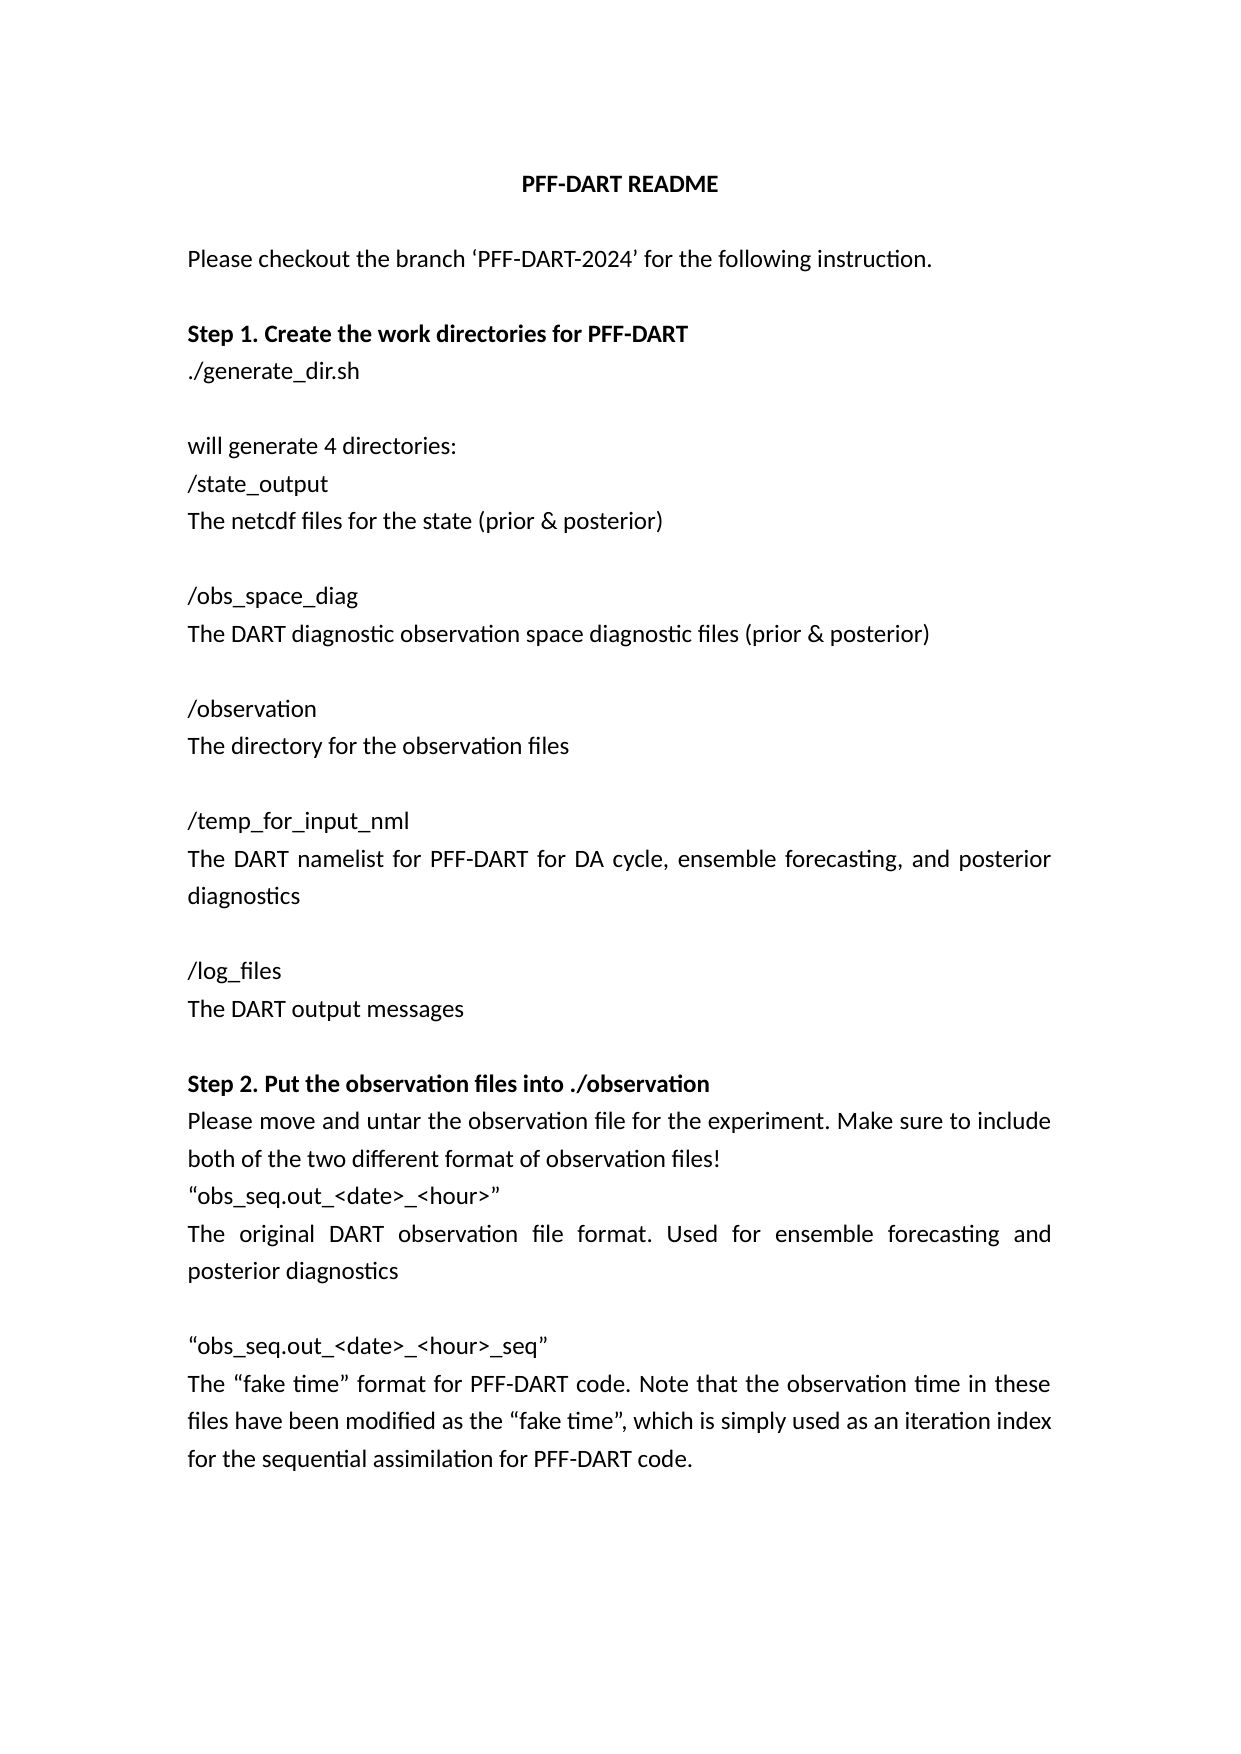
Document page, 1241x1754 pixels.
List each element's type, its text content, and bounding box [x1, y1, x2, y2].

text Please checkout the branch ‘PFF-DART-2024’ for the following instruction. [187, 239, 1053, 277]
text /observation [187, 689, 1053, 727]
text The DART diagnostic observation space diagnostic files (prior & posterior) [187, 614, 1053, 652]
text The “fake time” format for PFF-DART code. Note that the observation time in these files have been modified as the “fake time”, which is simply used as an iteration index for the sequential assimilation for PFF-DART code. [187, 1364, 1053, 1477]
text “obs_seq.out_<date>_<hour>_seq” [187, 1327, 1053, 1364]
text Step 2. Put the observation files into ./observation [187, 1064, 1053, 1102]
text The original DART observation file format. Used for ensemble forecasting and posterior diagnostics [187, 1214, 1053, 1289]
text /state_output [187, 464, 1053, 502]
text Please move and untar the observation file for the experiment. Make sure to include both of the two different format of observation files! [187, 1102, 1053, 1177]
text “obs_seq.out_<date>_<hour>” [187, 1177, 1053, 1214]
text The DART output messages [187, 989, 1053, 1027]
text The DART namelist for PFF-DART for DA cycle, ensemble forecasting, and posterior diagnostics [187, 839, 1053, 914]
text PFF-DART README [187, 164, 1053, 202]
text /temp_for_input_nml [187, 802, 1053, 839]
text ./generate_dir.sh [187, 352, 1053, 389]
text Step 1. Create the work directories for PFF-DART [187, 314, 1053, 352]
text The netcdf files for the state (prior & posterior) [187, 502, 1053, 539]
text /obs_space_diag [187, 577, 1053, 614]
text /log_files [187, 952, 1053, 989]
text will generate 4 directories: [187, 427, 1053, 464]
text The directory for the observation files [187, 727, 1053, 764]
